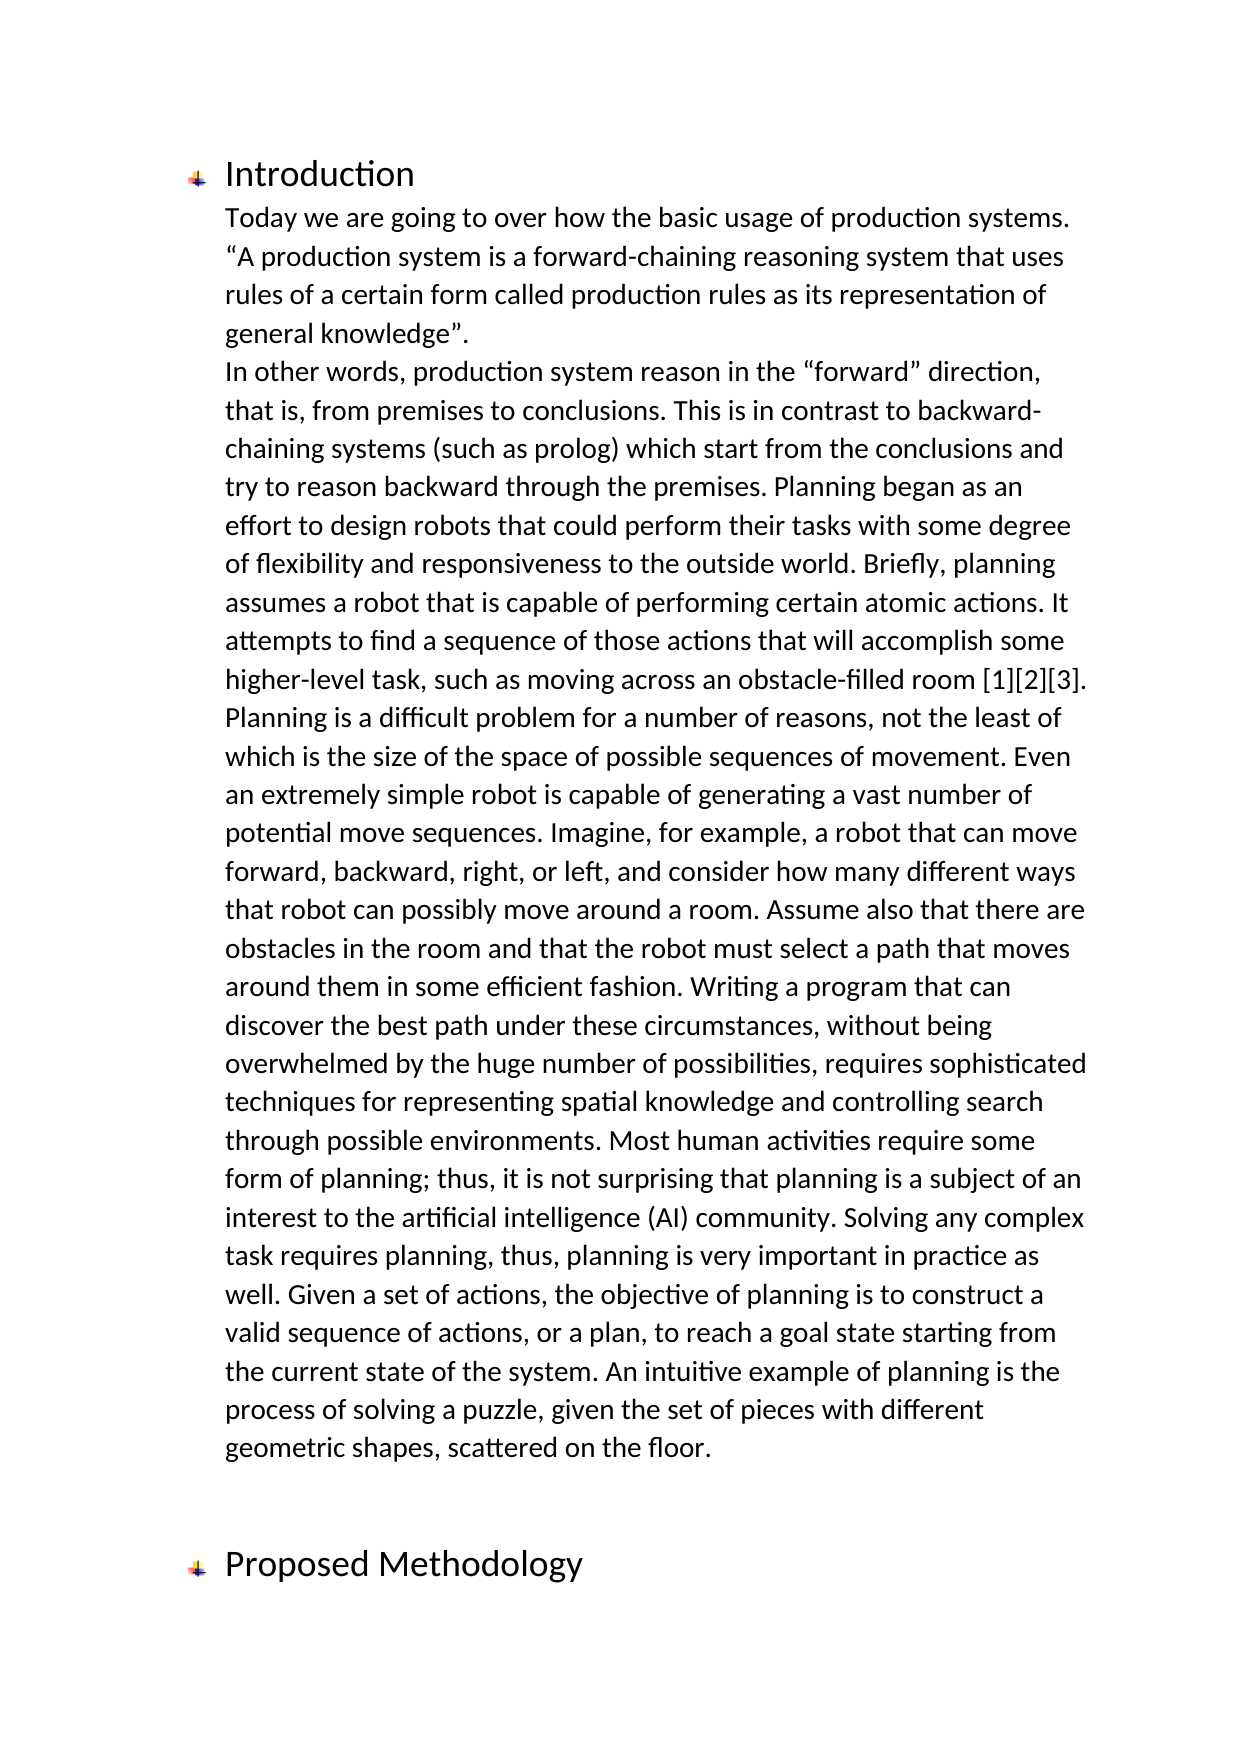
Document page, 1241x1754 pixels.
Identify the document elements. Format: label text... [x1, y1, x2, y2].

list In other words, production system reason in the “forward” direction, that is, from premises to conclusions. This is in contrast to backward-chaining systems (such as prolog) which start from the conclusions and try to reason backward through the premises. Planning began as an effort to design robots that could perform their tasks with some degree of flexibility and responsiveness to the outside world. Briefly, planning assumes a robot that is capable of performing certain atomic actions. It attempts to find a sequence of those actions that will accomplish some higher-level task, such as moving across an obstacle-filled room [1][2][3]. Planning is a difficult problem for a number of reasons, not the least of which is the size of the space of possible sequences of movement. Even an extremely simple robot is capable of generating a vast number of potential move sequences. Imagine, for example, a robot that can move forward, backward, right, or left, and consider how many different ways that robot can possibly move around a room. Assume also that there are obstacles in the room and that the robot must select a path that moves around them in some efficient fashion. Writing a program that can discover the best path under these circumstances, without being overwhelmed by the huge number of possibilities, requires sophisticated techniques for representing spatial knowledge and controlling search through possible environments. Most human activities require some form of planning; thus, it is not surprising that planning is a subject of an interest to the artificial intelligence (AI) community. Solving any complex task requires planning, thus, planning is very important in practice as well. Given a set of actions, the objective of planning is to construct a valid sequence of actions, or a plan, to reach a goal state starting from the current state of the system. An intuitive example of planning is the process of solving a puzzle, given the set of pieces with different geometric shapes, scattered on the floor. [225, 353, 1090, 1465]
list “A production system is a forward-chaining reasoning system that uses rules of a certain form called production rules as its representation of general knowledge”. [225, 238, 1090, 350]
list Introduction [187, 150, 1090, 196]
list Proposed Methodology [187, 1540, 1090, 1586]
list Today we are going to over how the basic usage of production systems. [225, 199, 1090, 235]
picture [188, 169, 206, 187]
picture [188, 1559, 206, 1577]
